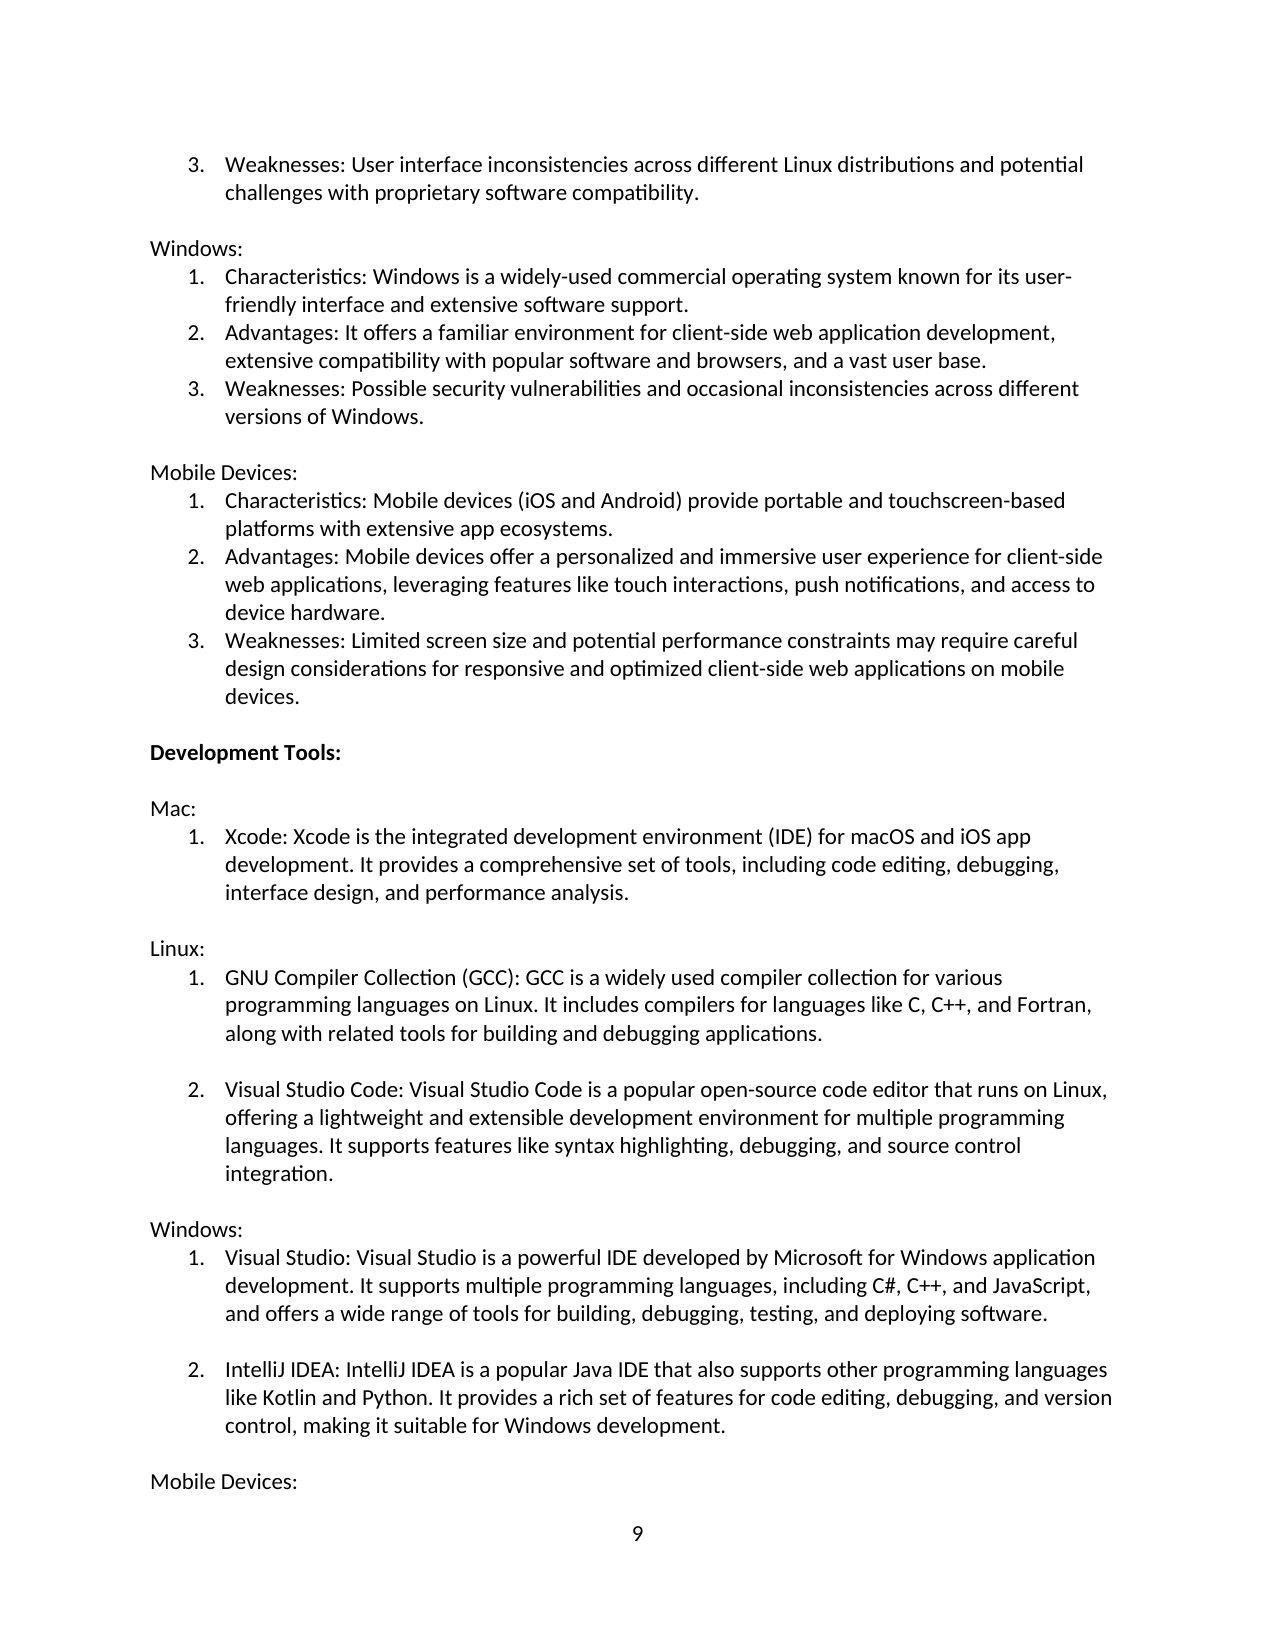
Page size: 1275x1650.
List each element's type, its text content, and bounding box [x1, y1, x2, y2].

list Visual Studio Code: Visual Studio Code is a popular open-source code editor that runs on Linux, offering a lightweight and extensible development environment for multiple programming languages. It supports features like syntax highlighting, debugging, and source control integration. [187, 1075, 1125, 1187]
list Weaknesses: Limited screen size and potential performance constraints may require careful design considerations for responsive and optimized client-side web applications on mobile devices. [187, 626, 1125, 710]
list Advantages: It offers a familiar environment for client-side web application development, extensive compatibility with popular software and browsers, and a vast user base. [187, 318, 1125, 374]
text Windows: [150, 1215, 1125, 1243]
list Characteristics: Windows is a widely-used commercial operating system known for its user-friendly interface and extensive software support. [187, 262, 1125, 318]
list Xcode: Xcode is the integrated development environment (IDE) for macOS and iOS app development. It provides a comprehensive set of tools, including code editing, debugging, interface design, and performance analysis. [187, 822, 1125, 907]
text Development Tools: [150, 738, 1125, 766]
list Advantages: Mobile devices offer a personalized and immersive user experience for client-side web applications, leveraging features like touch interactions, push notifications, and access to device hardware. [187, 542, 1125, 626]
text Mobile Devices: [150, 458, 1125, 486]
text Linux: [150, 934, 1125, 963]
text Mac: [150, 794, 1125, 822]
list Weaknesses: Possible security vulnerabilities and occasional inconsistencies across different versions of Windows. [187, 374, 1125, 430]
list Weaknesses: User interface inconsistencies across different Linux distributions and potential challenges with proprietary software compatibility. [187, 150, 1125, 206]
list Characteristics: Mobile devices (iOS and Android) provide portable and touchscreen-based platforms with extensive app ecosystems. [187, 486, 1125, 542]
text Windows: [150, 234, 1125, 262]
text Mobile Devices: [150, 1467, 1125, 1495]
list IntelliJ IDEA: IntelliJ IDEA is a popular Java IDE that also supports other programming languages like Kotlin and Python. It provides a rich set of features for code editing, debugging, and version control, making it suitable for Windows development. [187, 1355, 1125, 1439]
list Visual Studio: Visual Studio is a powerful IDE developed by Microsoft for Windows application development. It supports multiple programming languages, including C#, C++, and JavaScript, and offers a wide range of tools for building, debugging, testing, and deploying software. [187, 1243, 1125, 1327]
list GNU Compiler Collection (GCC): GCC is a widely used compiler collection for various programming languages on Linux. It includes compilers for languages like C, C++, and Fortran, along with related tools for building and debugging applications. [187, 963, 1125, 1047]
